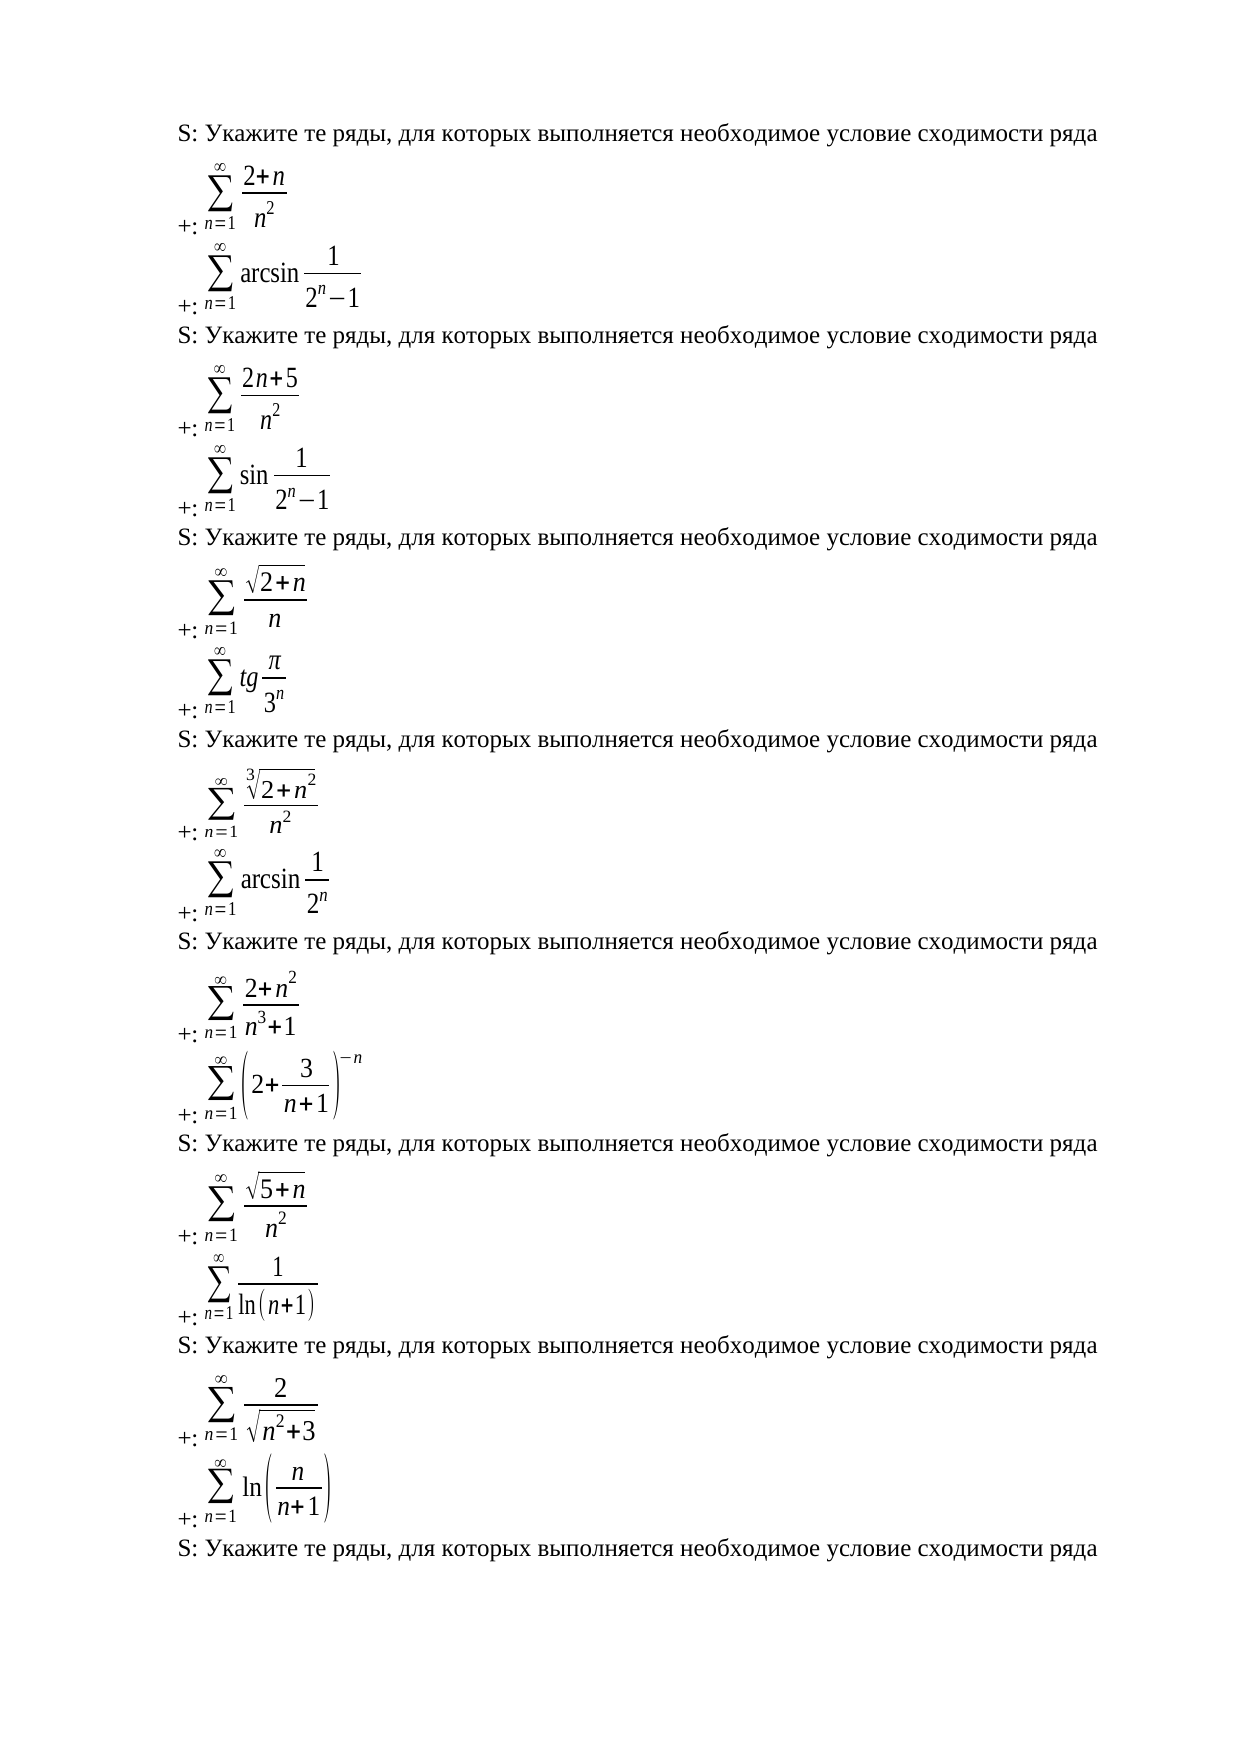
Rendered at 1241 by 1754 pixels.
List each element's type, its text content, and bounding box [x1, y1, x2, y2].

text +: [177, 1250, 1152, 1331]
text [177, 1533, 1152, 1561]
text +: [177, 1170, 1152, 1250]
text +: [177, 361, 1152, 442]
text S: Укажите те ряды, для которых выполняется необходимое условие сходимости ряда [177, 926, 1152, 955]
text +: [177, 442, 1152, 522]
text +: [177, 563, 1152, 644]
text S: Укажите те ряды, для которых выполняется необходимое условие сходимости ряда [177, 522, 1152, 551]
text S: Укажите те ряды, для которых выполняется необходимое условие сходимости ряда [177, 320, 1152, 349]
text +: [177, 240, 1152, 320]
text +: [177, 1452, 1152, 1533]
text +: [177, 644, 1152, 724]
text S: Укажите те ряды, для которых выполняется необходимое условие сходимости ряда [177, 724, 1152, 753]
text S: Укажите те ряды, для которых выполняется необходимое условие сходимости ряда [177, 1128, 1152, 1157]
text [177, 1331, 1152, 1359]
text +: [177, 766, 1152, 846]
text +: [177, 1372, 1152, 1452]
text +: [177, 968, 1152, 1048]
text +: [177, 159, 1152, 240]
text +: [177, 1048, 1152, 1128]
text S: Укажите те ряды, для которых выполняется необходимое условие сходимости ряда [177, 118, 1152, 147]
text +: [177, 846, 1152, 926]
